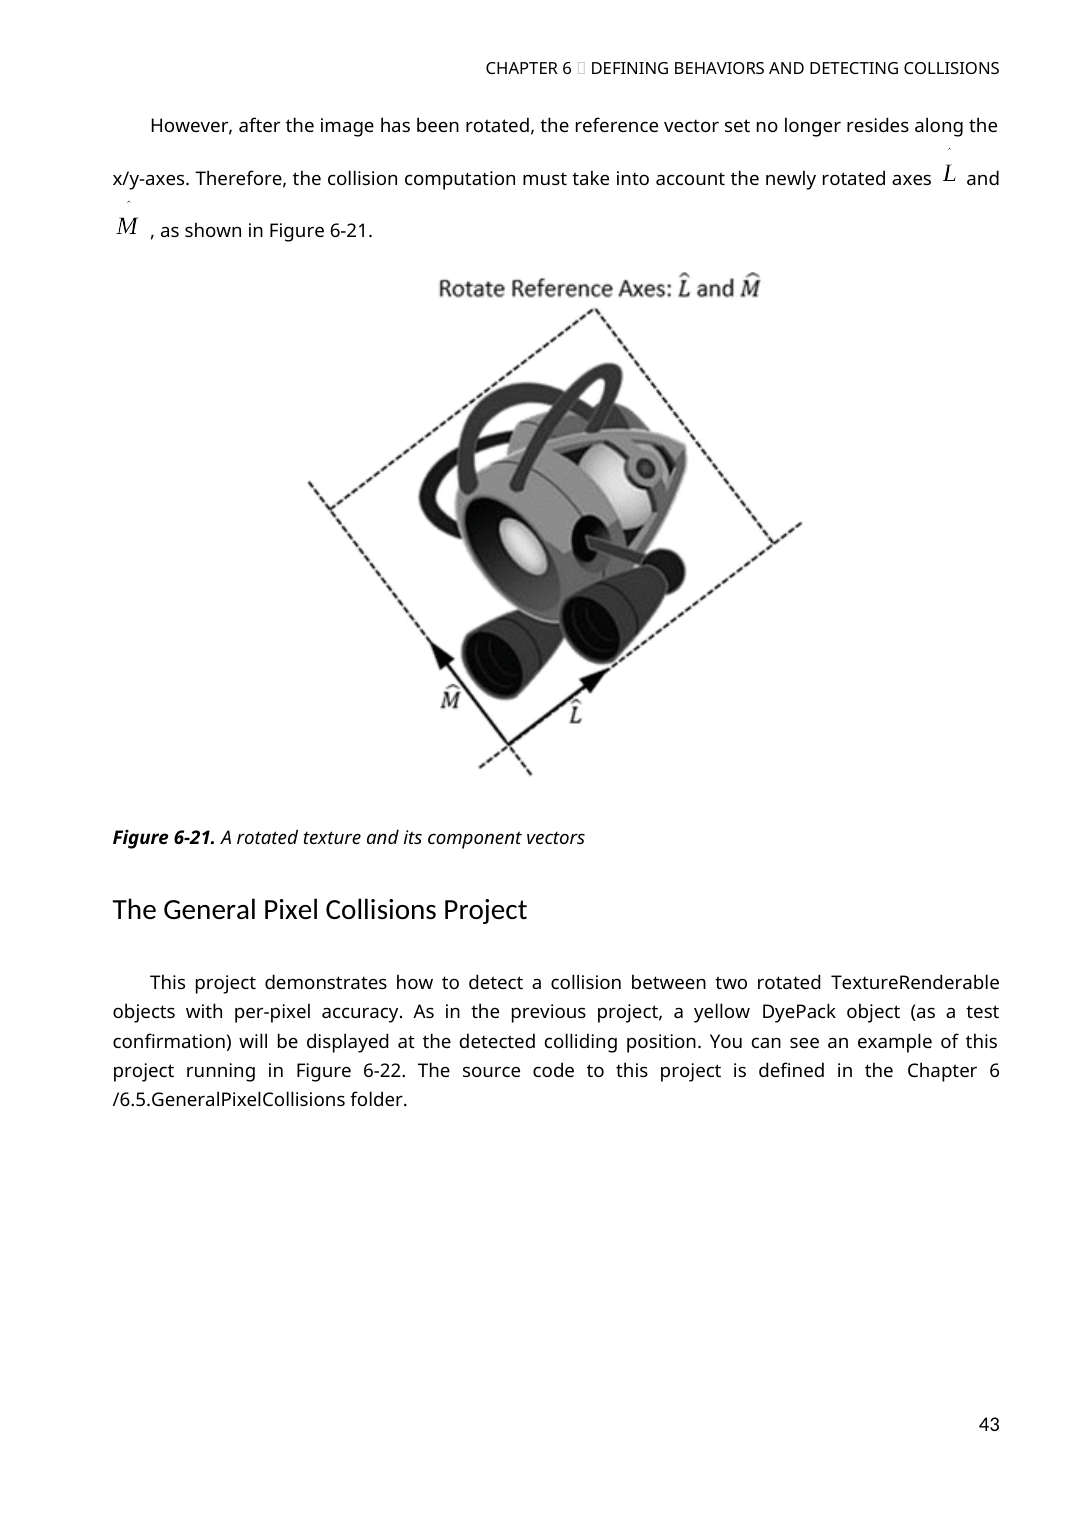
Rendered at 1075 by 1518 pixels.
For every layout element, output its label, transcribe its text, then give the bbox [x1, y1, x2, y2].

subtitle The General Pixel Collisions Project [112, 891, 1000, 927]
picture [306, 271, 807, 780]
text However, after the image has been rotated, the reference vector set no longer resides along the x/y-axes. Therefore, the collision computation must take into account the newly rotated axes and , as shown in Figure 6-21. [112, 112, 1000, 243]
text Figure 6-21. A rotated texture and its component vectors [112, 824, 1000, 850]
text This project demonstrates how to detect a collision between two rotated TextureRenderable objects with per-pixel accuracy. As in the previous project, a yellow DyePack object (as a test confirmation) will be displayed at the detected colliding position. You can see an example of this project running in Figure 6-22. The source code to this project is defined in the Chapter 6 /6.5.GeneralPixelCollisions folder. [112, 969, 1000, 1112]
